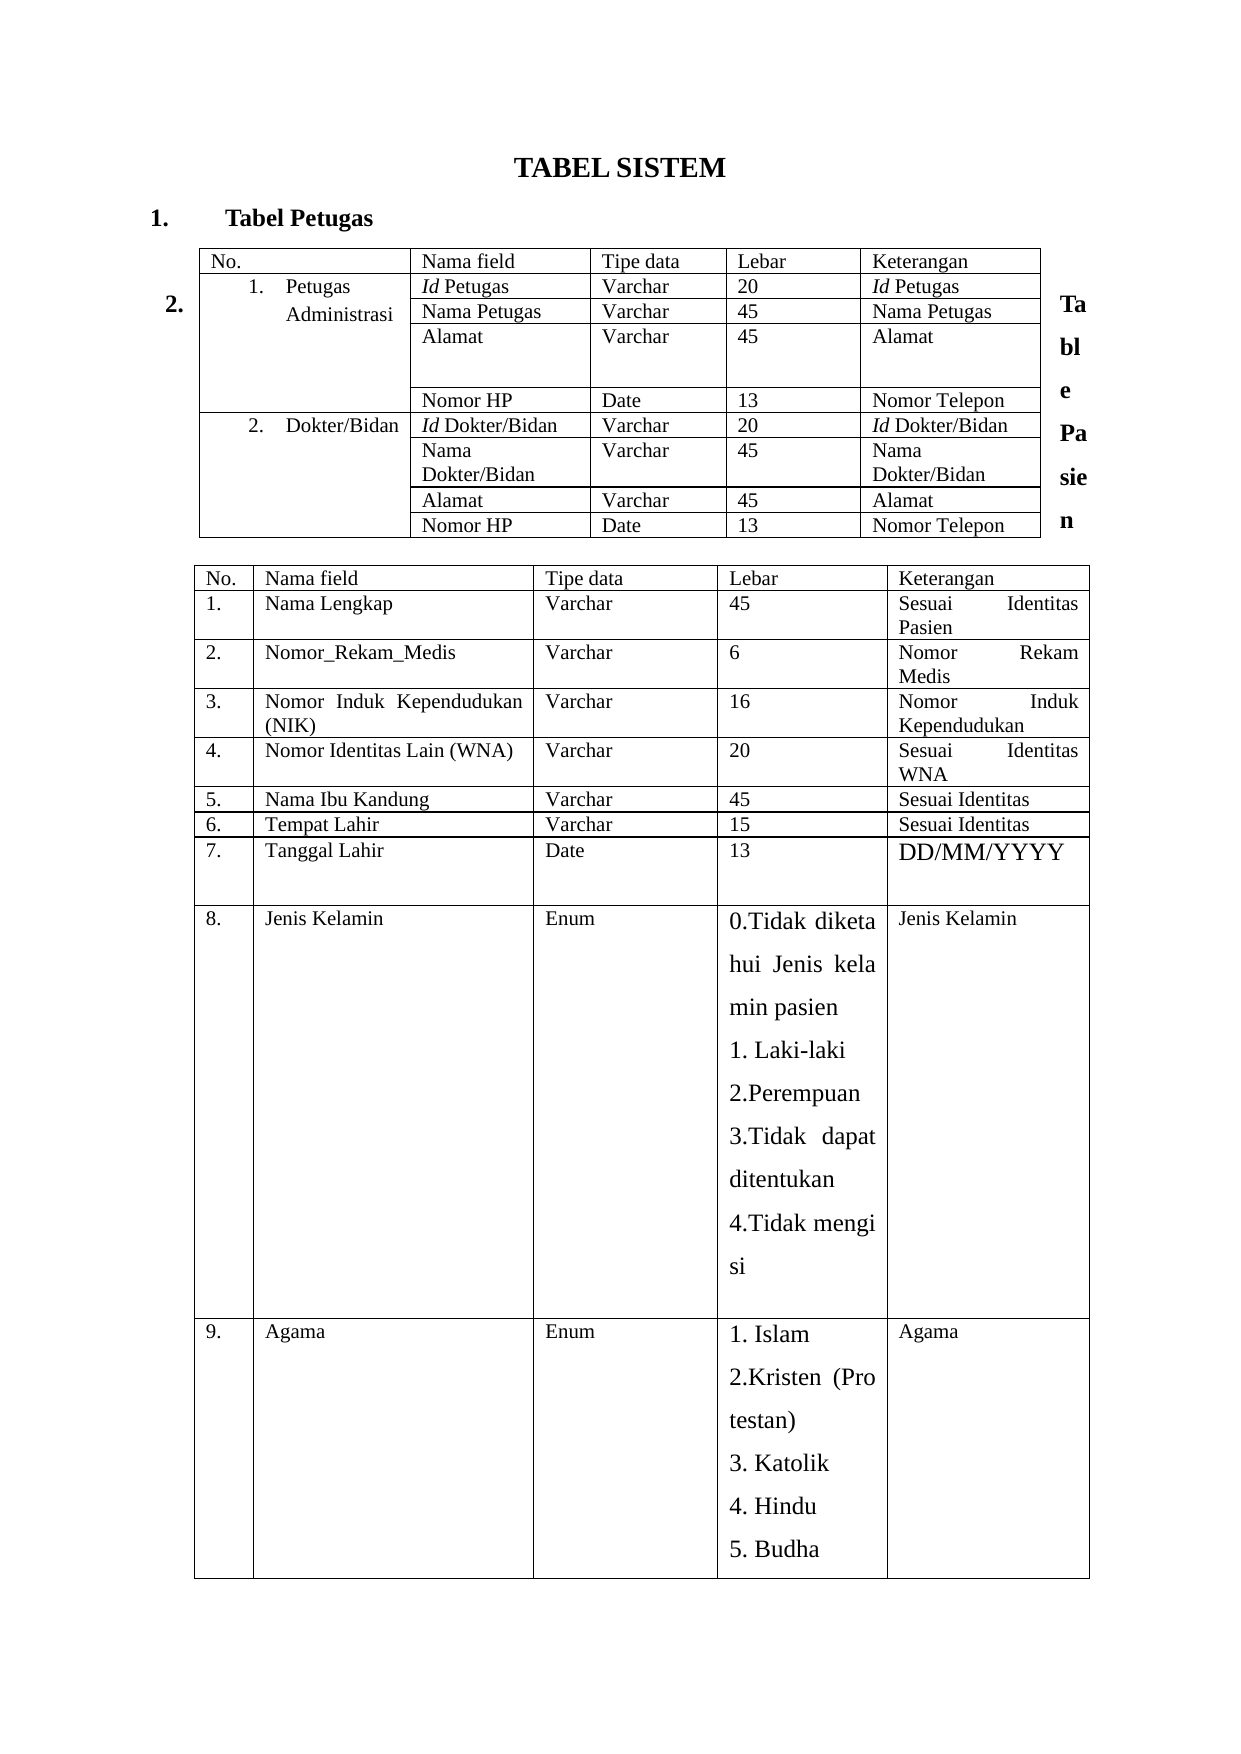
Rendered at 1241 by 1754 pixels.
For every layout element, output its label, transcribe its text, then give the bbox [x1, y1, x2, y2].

table_cell Id Petugas [861, 274, 1040, 298]
table_cell Varchar [534, 591, 717, 639]
table_cell Agama [888, 1319, 1089, 1578]
table_cell Nomor_Rekam_Medis [254, 640, 533, 688]
table_cell 20 [718, 738, 887, 786]
table_cell DD/MM/YYYY [888, 838, 1089, 905]
table_cell Nomor Induk Kependudukan [888, 689, 1089, 737]
table_header Nama field [254, 566, 533, 589]
table_cell Sesuai Identitas WNA [888, 738, 1089, 786]
table_cell 2. [195, 640, 253, 688]
table_cell 45 [727, 488, 860, 512]
list Table Pasien [165, 289, 199, 533]
table_cell Id Dokter/Bidan [411, 413, 590, 437]
table_cell 16 [718, 689, 887, 737]
table_cell 13 [718, 838, 887, 905]
list Tabel Petugas [150, 203, 1090, 232]
table_cell Nama Dokter/Bidan [861, 438, 1040, 486]
table_cell Varchar [534, 689, 717, 737]
table_cell Jenis Kelamin [254, 906, 533, 1318]
table_cell Alamat [411, 488, 590, 512]
table_cell Varchar [591, 438, 726, 486]
table_cell Varchar [534, 738, 717, 786]
table_cell 1. [195, 591, 253, 639]
table_cell Sesuai Identitas [888, 787, 1089, 811]
table_header Tipe data [591, 249, 726, 273]
table_cell Nomor Telepon [861, 388, 1040, 412]
table_cell Nama Lengkap [254, 591, 533, 639]
table_header Lebar [718, 566, 887, 589]
table_cell Nomor Induk Kependudukan (NIK) [254, 689, 533, 737]
table_cell Nama Petugas [411, 299, 590, 323]
table_cell Varchar [591, 413, 726, 437]
table_cell Nama Dokter/Bidan [411, 438, 590, 486]
table_cell Varchar [534, 640, 717, 688]
table_cell Alamat [861, 488, 1040, 512]
table_cell Jenis Kelamin [888, 906, 1089, 1318]
table_header Keterangan [861, 249, 1040, 273]
table_header Nama field [411, 249, 590, 273]
table_cell 45 [727, 438, 860, 486]
table_cell Petugas Administrasi [200, 274, 410, 412]
text TABEL SISTEM [150, 150, 1090, 183]
table_cell Agama [254, 1319, 533, 1578]
table_cell Varchar [591, 299, 726, 323]
table_cell 5. [195, 787, 253, 811]
table_cell Date [534, 838, 717, 905]
table_cell 20 [727, 413, 860, 437]
table_cell Enum [534, 1319, 717, 1578]
table_cell Nomor HP [411, 388, 590, 412]
table_cell 45 [727, 299, 860, 323]
table_cell 45 [727, 324, 860, 387]
table_cell Nomor Telepon [861, 513, 1040, 537]
table_cell Varchar [534, 787, 717, 811]
table_header Keterangan [888, 566, 1089, 589]
table_cell 0.Tidak diketahui Jenis kelamin pasien 1. Laki-laki 2.Perempuan 3.Tidak dapat ditentukan 4.Tidak mengisi [718, 906, 887, 1318]
table_cell Enum [534, 906, 717, 1318]
table_cell 13 [727, 388, 860, 412]
table_cell Sesuai Identitas [888, 813, 1089, 836]
table_cell 4. [195, 738, 253, 786]
table_cell 20 [727, 274, 860, 298]
table_cell Tanggal Lahir [254, 838, 533, 905]
table_cell 45 [718, 591, 887, 639]
table_header Tipe data [534, 566, 717, 589]
table_cell 45 [718, 787, 887, 811]
table_cell Tempat Lahir [254, 813, 533, 836]
table_cell Varchar [534, 813, 717, 836]
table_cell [718, 1319, 887, 1578]
table_cell Id Petugas [411, 274, 590, 298]
table_cell Varchar [591, 488, 726, 512]
table_cell Nama Petugas [861, 299, 1040, 323]
table_cell 3. [195, 689, 253, 737]
table_cell Alamat [411, 324, 590, 387]
table_cell Alamat [861, 324, 1040, 387]
table_cell Date [591, 513, 726, 537]
table_header No. [195, 566, 253, 589]
table_cell Nomor Identitas Lain (WNA) [254, 738, 533, 786]
table_cell Id Dokter/Bidan [861, 413, 1040, 437]
table_cell Nama Ibu Kandung [254, 787, 533, 811]
table_cell 6. [195, 813, 253, 836]
table_cell Varchar [591, 274, 726, 298]
table_cell Date [591, 388, 726, 412]
table_cell 13 [727, 513, 860, 537]
table_cell 7. [195, 838, 253, 905]
table_cell Sesuai Identitas Pasien [888, 591, 1089, 639]
table_header No. [200, 249, 410, 273]
table_cell 6 [718, 640, 887, 688]
table_cell 9. [195, 1319, 253, 1578]
table_cell Dokter/Bidan [200, 413, 410, 537]
table_cell Nomor Rekam Medis [888, 640, 1089, 688]
table_cell 8. [195, 906, 253, 1318]
table_header Lebar [727, 249, 860, 273]
list Table Pasien [1041, 289, 1090, 533]
table_cell Nomor HP [411, 513, 590, 537]
table_cell 15 [718, 813, 887, 836]
table_cell Varchar [591, 324, 726, 387]
